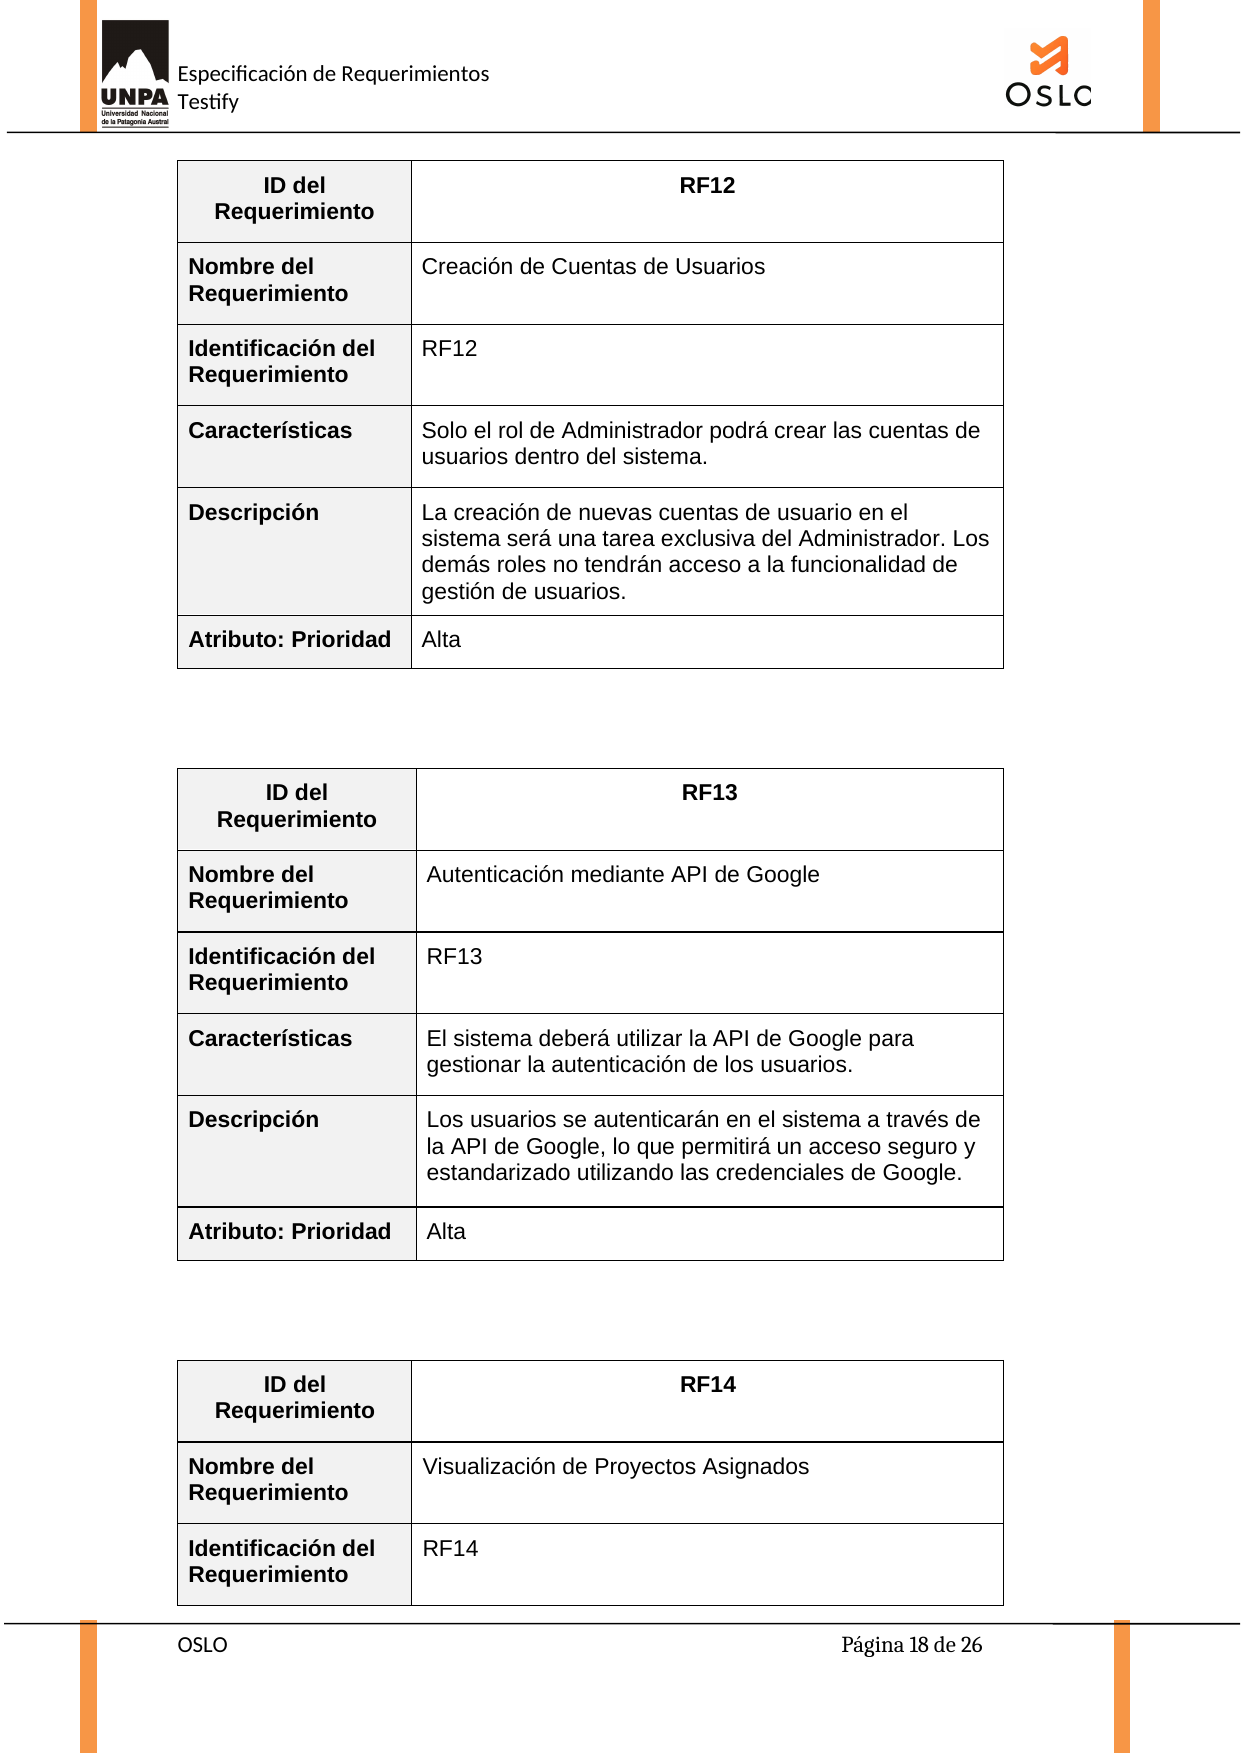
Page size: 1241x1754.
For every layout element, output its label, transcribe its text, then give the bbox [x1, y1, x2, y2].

table_cell Descripción [178, 488, 411, 614]
table_header ID del Requerimiento [178, 769, 416, 849]
table_cell Identificación del Requerimiento [178, 325, 411, 405]
table_cell Características [178, 406, 411, 487]
table_cell RF13 [417, 933, 1003, 1013]
table_cell Alta [417, 1208, 1003, 1260]
table_cell Características [178, 1014, 416, 1095]
table_header ID del Requerimiento [178, 1361, 411, 1441]
table_header RF12 [412, 161, 1003, 242]
table_cell Alta [412, 616, 1003, 668]
table_header ID del Requerimiento [178, 161, 411, 242]
table_header RF14 [412, 1361, 1003, 1441]
table_cell Nombre del Requerimiento [178, 851, 416, 931]
table_cell Solo el rol de Administrador podrá crear las cuentas de usuarios dentro del sistema. [412, 406, 1003, 487]
table_cell RF14 [412, 1524, 1003, 1605]
table_header RF13 [417, 769, 1003, 849]
table_cell El sistema deberá utilizar la API de Google para gestionar la autenticación de los usuarios. [417, 1014, 1003, 1095]
picture [100, 18, 170, 129]
table_cell Autenticación mediante API de Google [417, 851, 1003, 931]
table_cell La creación de nuevas cuentas de usuario en el sistema será una tarea exclusiva del Administrador. Los demás roles no tendrán acceso a la funcionalidad de gestión de usuarios. [412, 488, 1003, 614]
table_cell RF12 [412, 325, 1003, 405]
table_cell Visualización de Proyectos Asignados [412, 1443, 1003, 1523]
table_cell Creación de Cuentas de Usuarios [412, 243, 1003, 324]
table_cell Atributo: Prioridad [178, 1208, 416, 1260]
table_cell Descripción [178, 1096, 416, 1206]
table_cell Nombre del Requerimiento [178, 243, 411, 324]
table_cell Los usuarios se autenticarán en el sistema a través de la API de Google, lo que permitirá un acceso seguro y estandarizado utilizando las credenciales de Google. [417, 1096, 1003, 1206]
picture [1003, 28, 1091, 108]
table_cell Atributo: Prioridad [178, 616, 411, 668]
table_cell Identificación del Requerimiento [178, 933, 416, 1013]
table_cell Identificación del Requerimiento [178, 1524, 411, 1605]
table_cell Nombre del Requerimiento [178, 1443, 411, 1523]
